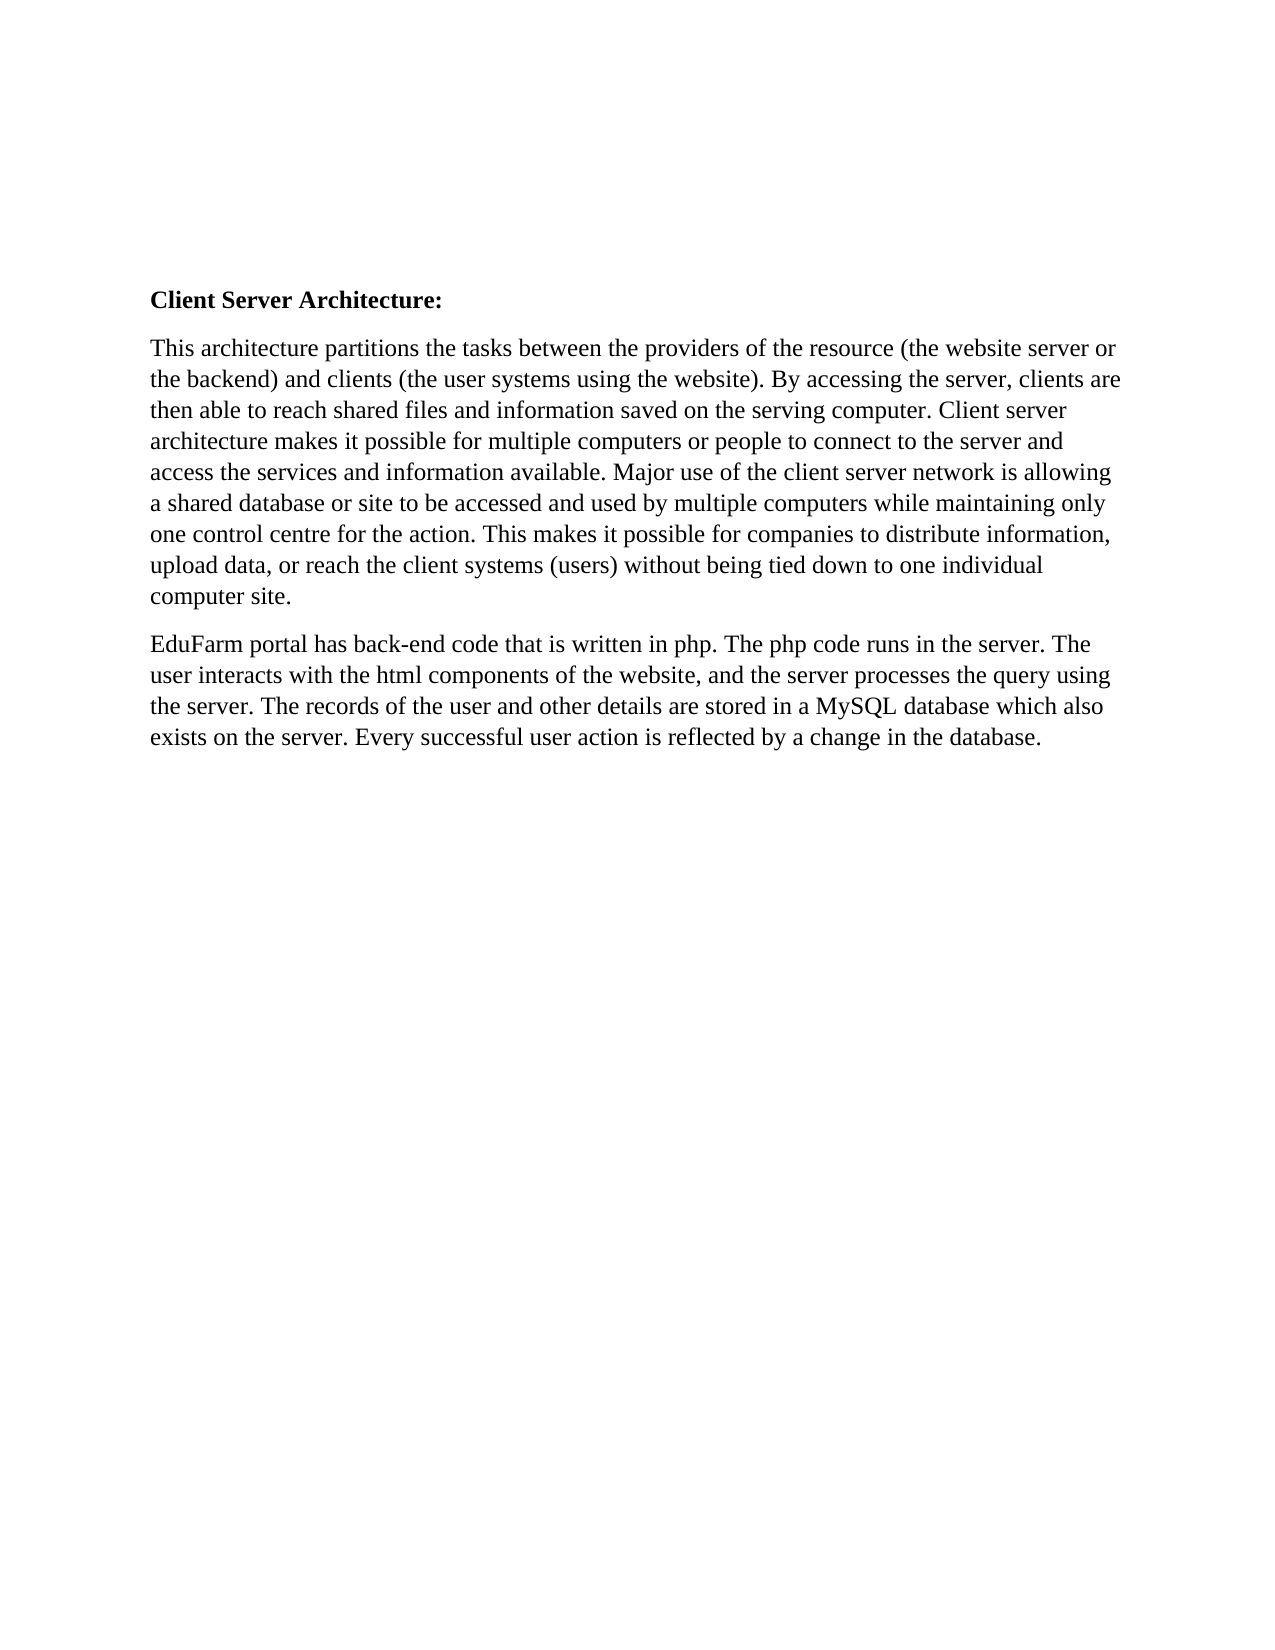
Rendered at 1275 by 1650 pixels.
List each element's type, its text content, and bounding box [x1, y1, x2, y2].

text This architecture partitions the tasks between the providers of the resource (the website server or the backend) and clients (the user systems using the website). By accessing the server, clients are then able to reach shared files and information saved on the serving computer. Client server architecture makes it possible for multiple computers or people to connect to the server and access the services and information available. Major use of the client server network is allowing a shared database or site to be accessed and used by multiple computers while maintaining only one control centre for the action. This makes it possible for companies to distribute information, upload data, or reach the client systems (users) without being tied down to one individual computer site. [150, 333, 1125, 610]
text Client Server Architecture: [150, 285, 1125, 314]
text EduFarm portal has back-end code that is written in php. The php code runs in the server. The user interacts with the html components of the website, and the server processes the query using the server. The records of the user and other details are stored in a MySQL database which also exists on the server. Every successful user action is reflected by a change in the database. [150, 629, 1125, 751]
